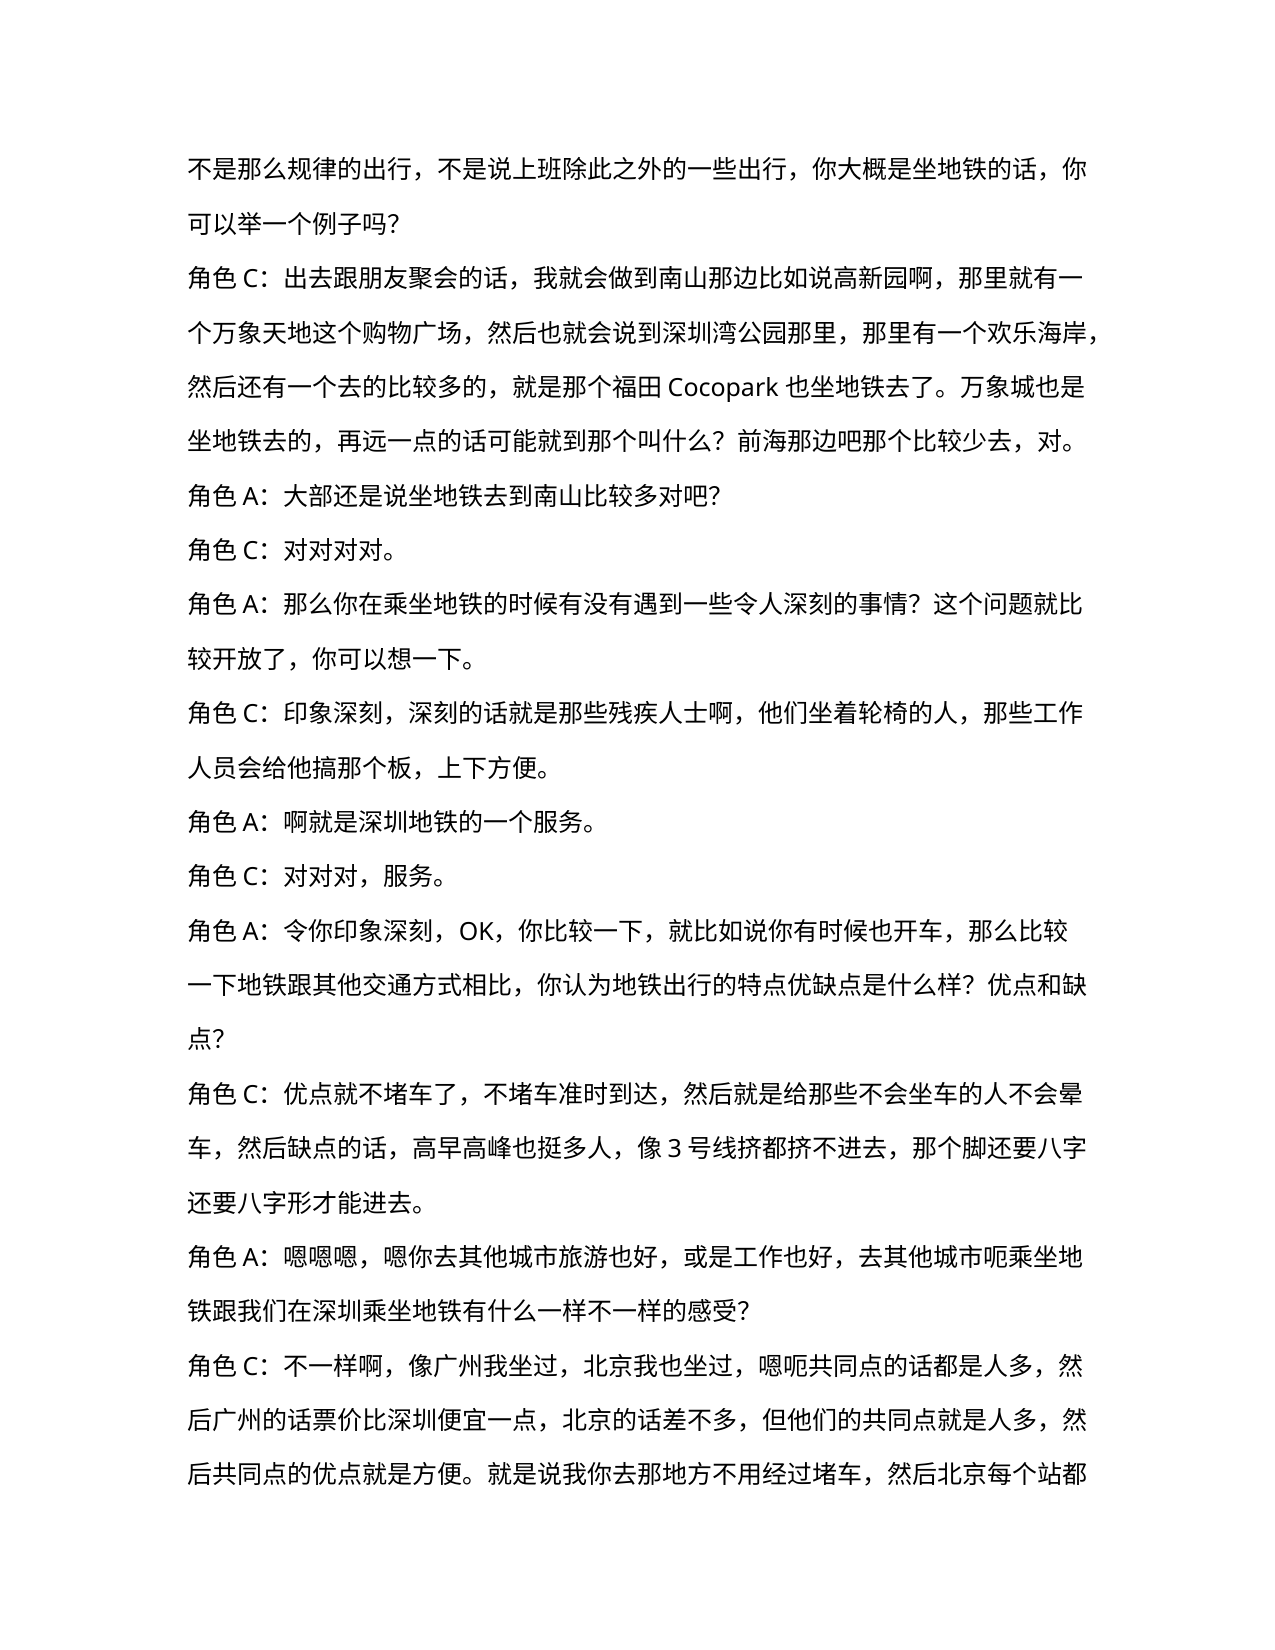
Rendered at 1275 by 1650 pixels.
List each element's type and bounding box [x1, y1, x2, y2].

text [187, 150, 1087, 1491]
